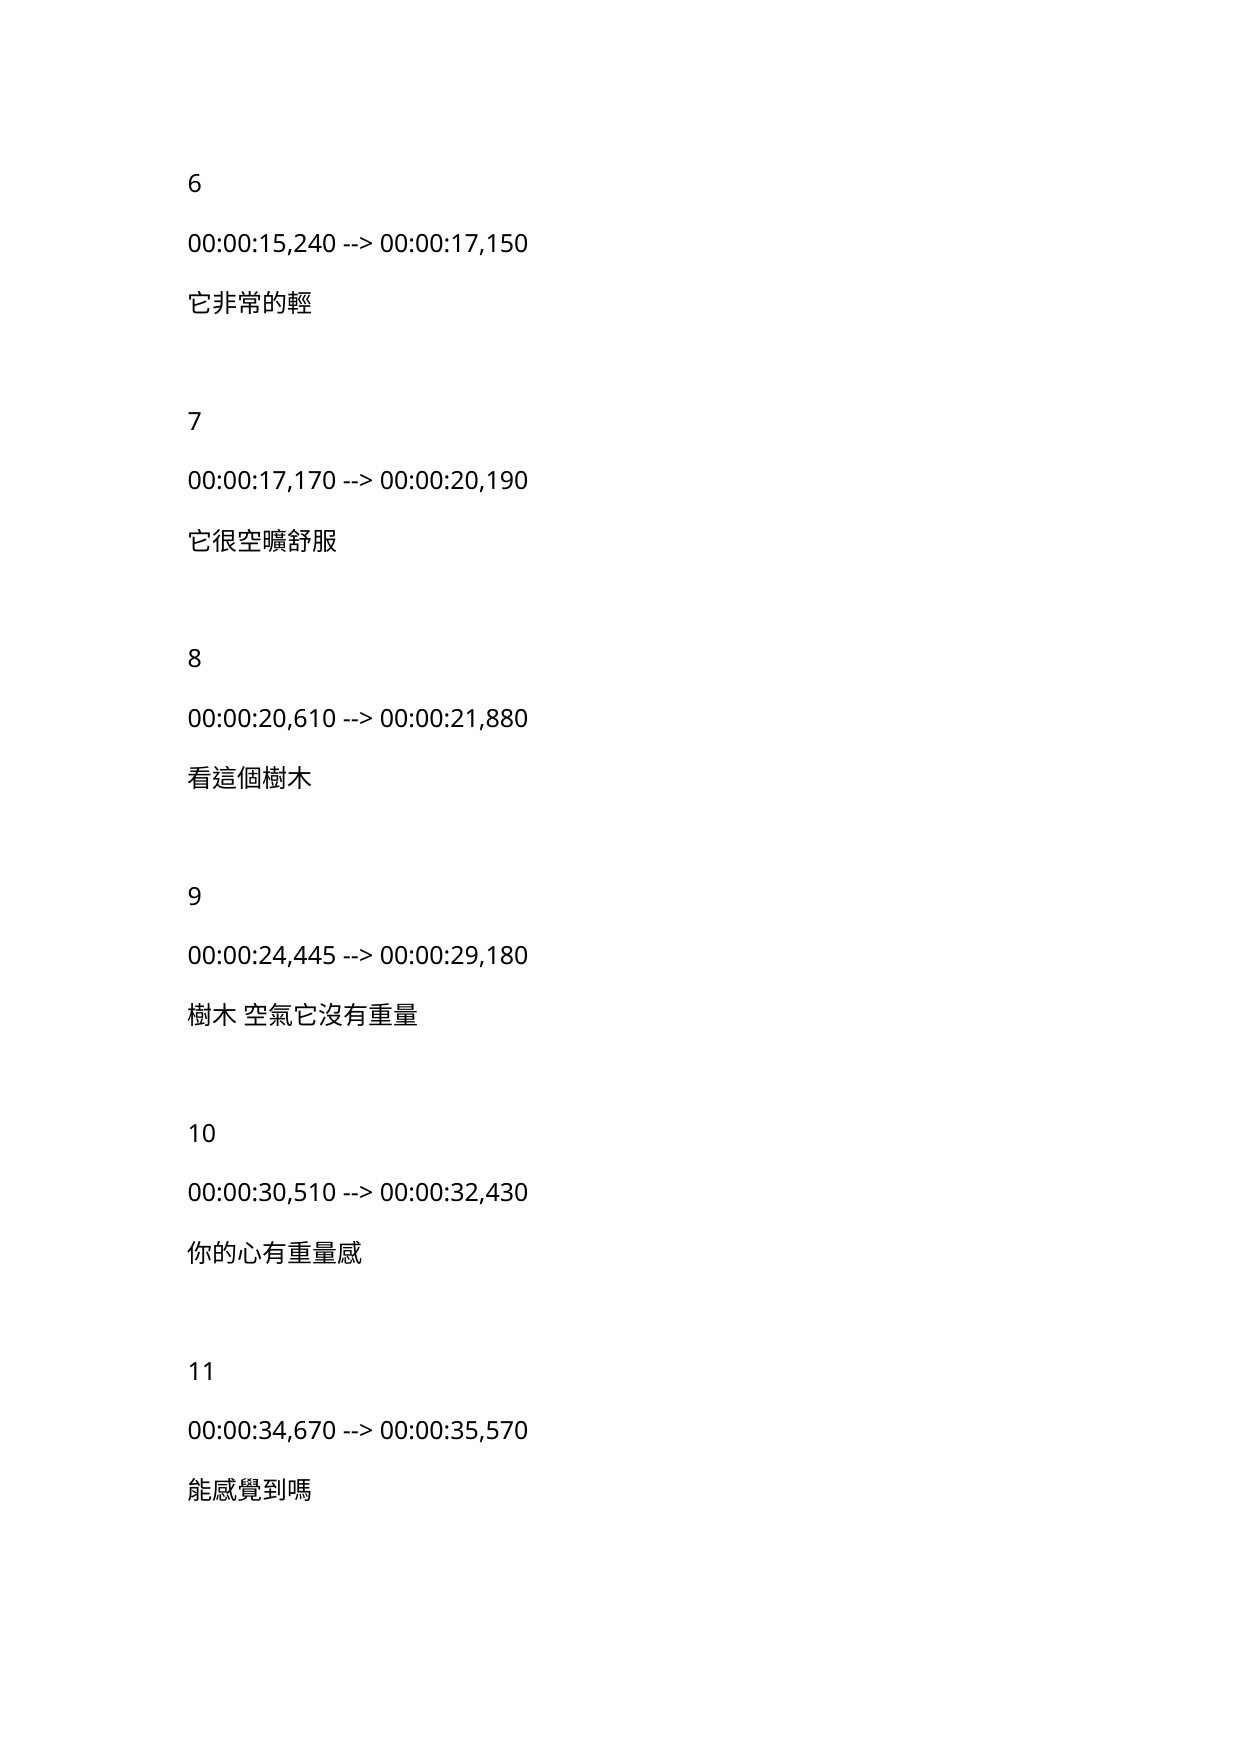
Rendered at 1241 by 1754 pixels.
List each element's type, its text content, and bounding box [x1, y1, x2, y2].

text 它非常的輕 [187, 283, 1053, 321]
text 9 [187, 877, 1053, 914]
text 你的心有重量感 [187, 1233, 1053, 1270]
text 00:00:15,240 --> 00:00:17,150 [187, 224, 1053, 261]
text 10 [187, 1114, 1053, 1152]
text 00:00:20,610 --> 00:00:21,880 [187, 698, 1053, 736]
text 00:00:34,670 --> 00:00:35,570 [187, 1411, 1053, 1448]
text 00:00:30,510 --> 00:00:32,430 [187, 1173, 1053, 1211]
text 00:00:17,170 --> 00:00:20,190 [187, 461, 1053, 499]
text 看這個樹木 [187, 758, 1053, 795]
text 它很空曠舒服 [187, 520, 1053, 558]
text 樹木 空氣它沒有重量 [187, 995, 1053, 1033]
text 8 [187, 639, 1053, 677]
text 7 [187, 402, 1053, 439]
text 能感覺到嗎 [187, 1470, 1053, 1507]
text 00:00:24,445 --> 00:00:29,180 [187, 936, 1053, 973]
text 11 [187, 1351, 1053, 1389]
text 6 [187, 164, 1053, 202]
